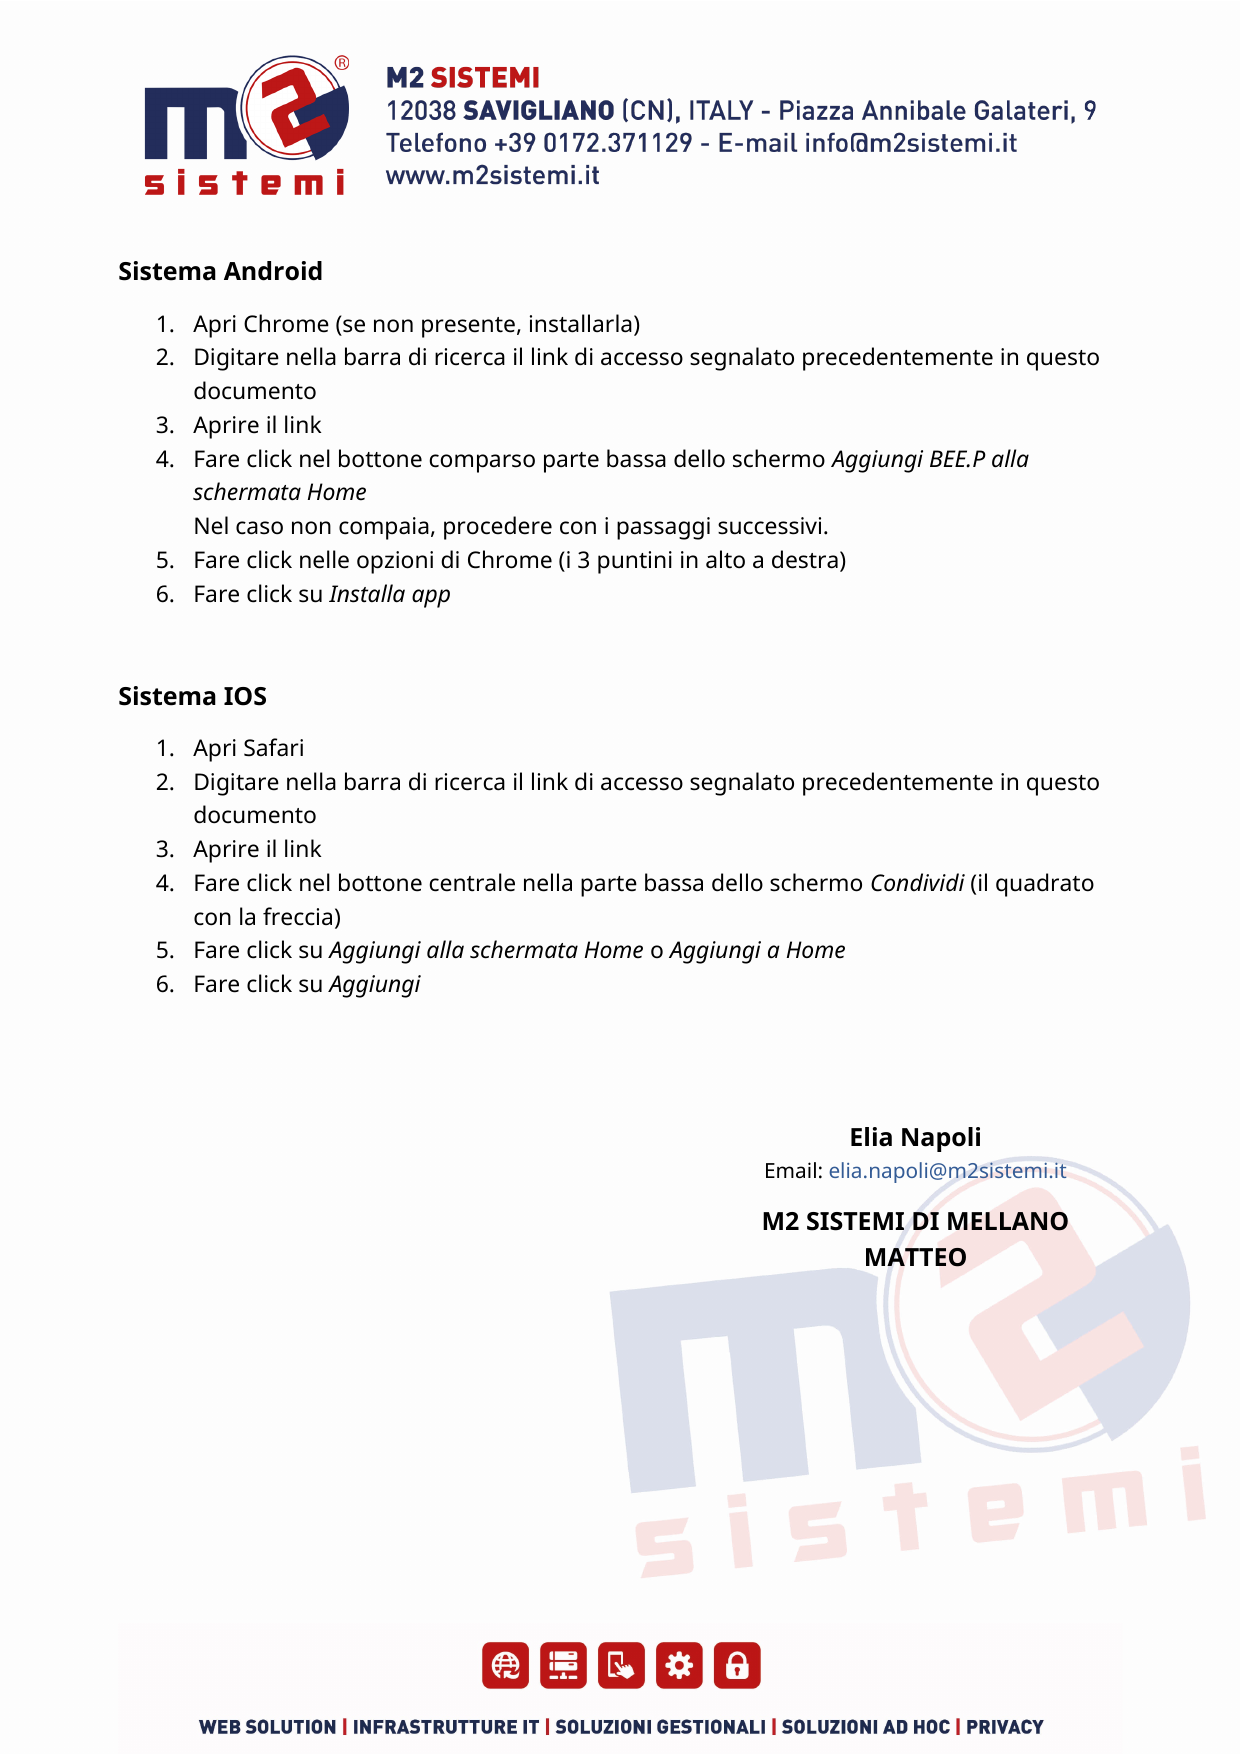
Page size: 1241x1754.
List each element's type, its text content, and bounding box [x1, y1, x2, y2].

text Email: elia.napoli@m2sistemi.it [709, 1156, 1122, 1184]
text Sistema Android [118, 254, 1122, 288]
list Apri Chrome (se non presente, installarla) [156, 307, 1122, 339]
list Fare click su Aggiungi [156, 968, 1122, 999]
list Digitare nella barra di ricerca il link di accesso segnalato precedentemente in questo documento [156, 766, 1122, 831]
list Digitare nella barra di ricerca il link di accesso segnalato precedentemente in questo documento [156, 341, 1122, 406]
list Fare click nel bottone centrale nella parte bassa dello schermo Condividi (il quadrato con la freccia) [156, 867, 1122, 932]
list Aprire il link [156, 833, 1122, 864]
list Fare click su Installa app [156, 577, 1122, 609]
text Sistema IOS [118, 678, 1122, 712]
list Fare click nel bottone comparso parte bassa dello schermo Aggiungi BEE.P alla schermata Home Nel caso non compaia, procedere con i passaggi successivi. [156, 442, 1122, 541]
list Fare click su Aggiungi alla schermata Home o Aggiungi a Home [156, 934, 1122, 966]
text M2 SISTEMI DI MELLANO MATTEO [709, 1203, 1122, 1274]
list Apri Safari [156, 732, 1122, 763]
list Fare click nelle opzioni di Chrome (i 3 puntini in alto a destra) [156, 544, 1122, 575]
picture [0, 1, 1241, 1754]
list Aprire il link [156, 409, 1122, 440]
text Elia Napoli [709, 1119, 1122, 1153]
